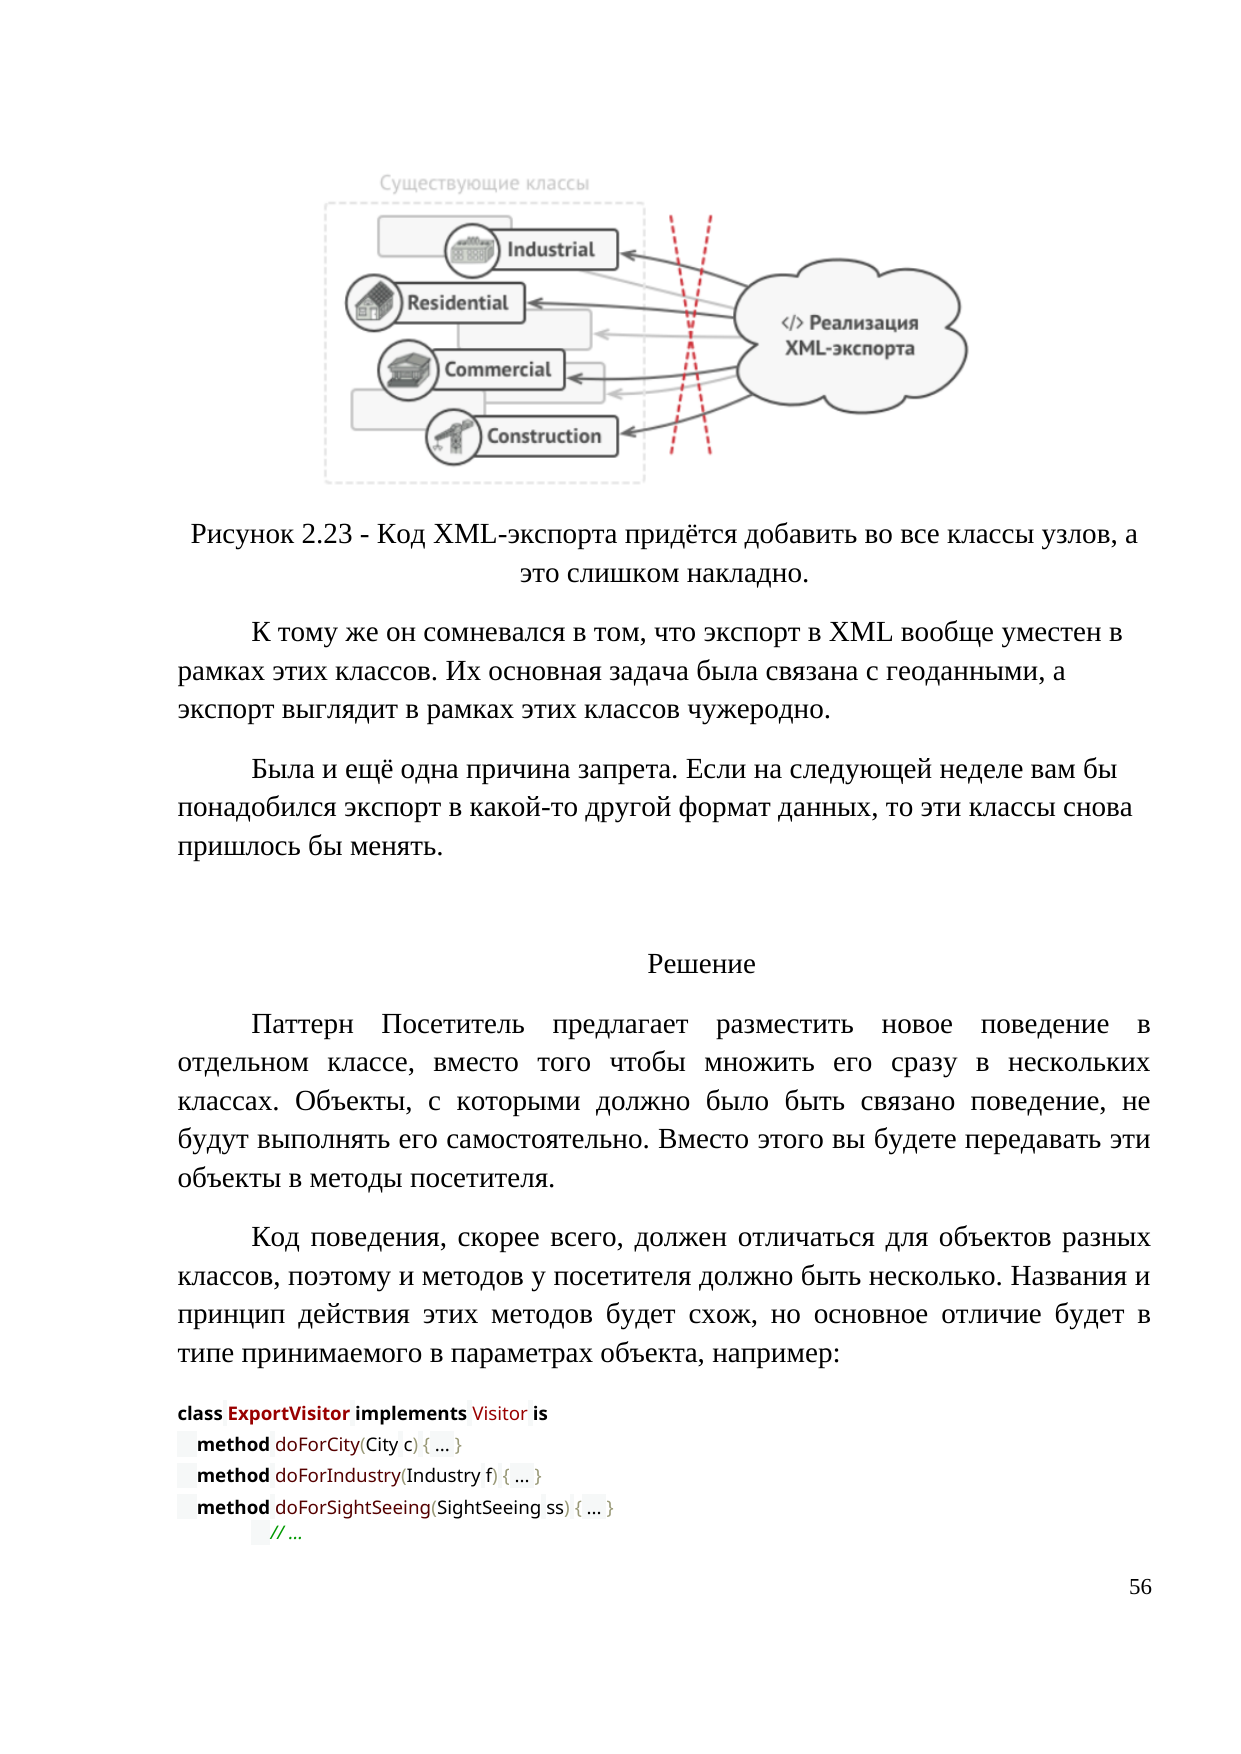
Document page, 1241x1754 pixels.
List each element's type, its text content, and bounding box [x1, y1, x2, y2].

text // ... [177, 1519, 1152, 1545]
text class ExportVisitor implements Visitor is [177, 1394, 1152, 1426]
text Код поведения, скорее всего, должен отличаться для объектов разных классов, поэтому и методов у посетителя должно быть несколько. Названия и принцип действия этих методов будет схож, но основное отличие будет в типе принимаемого в параметрах объекта, например: [177, 1219, 1152, 1369]
picture [310, 154, 1019, 492]
text Паттерн Посетитель предлагает разместить новое поведение в отдельном классе, вместо того чтобы множить его сразу в нескольких классах. Объекты, с которыми должно было быть связано поведение, не будут выполнять его самостоятельно. Вместо этого вы будете передавать эти объекты в методы посетителя. [177, 1006, 1152, 1194]
text К тому же он сомневался в том, что экспорт в XML вообще уместен в рамках этих классов. Их основная задача была связана с геоданными, а экспорт выглядит в рамках этих классов чужеродно. [177, 614, 1152, 725]
text Была и ещё одна причина запрета. Если на следующей неделе вам бы понадобился экспорт в какой-то другой формат данных, то эти классы снова пришлось бы менять. [177, 751, 1152, 861]
text method doForSightSeeing(SightSeeing ss) { ... } [177, 1488, 1152, 1519]
text method doForIndustry(Industry f) { ... } [177, 1457, 1152, 1488]
text Решение [177, 947, 1152, 980]
text method doForCity(City c) { ... } [177, 1426, 1152, 1457]
text Рисунок 2.23 - Код XML-экспорта придётся добавить во все классы узлов, а это слишком накладно. [177, 516, 1152, 588]
